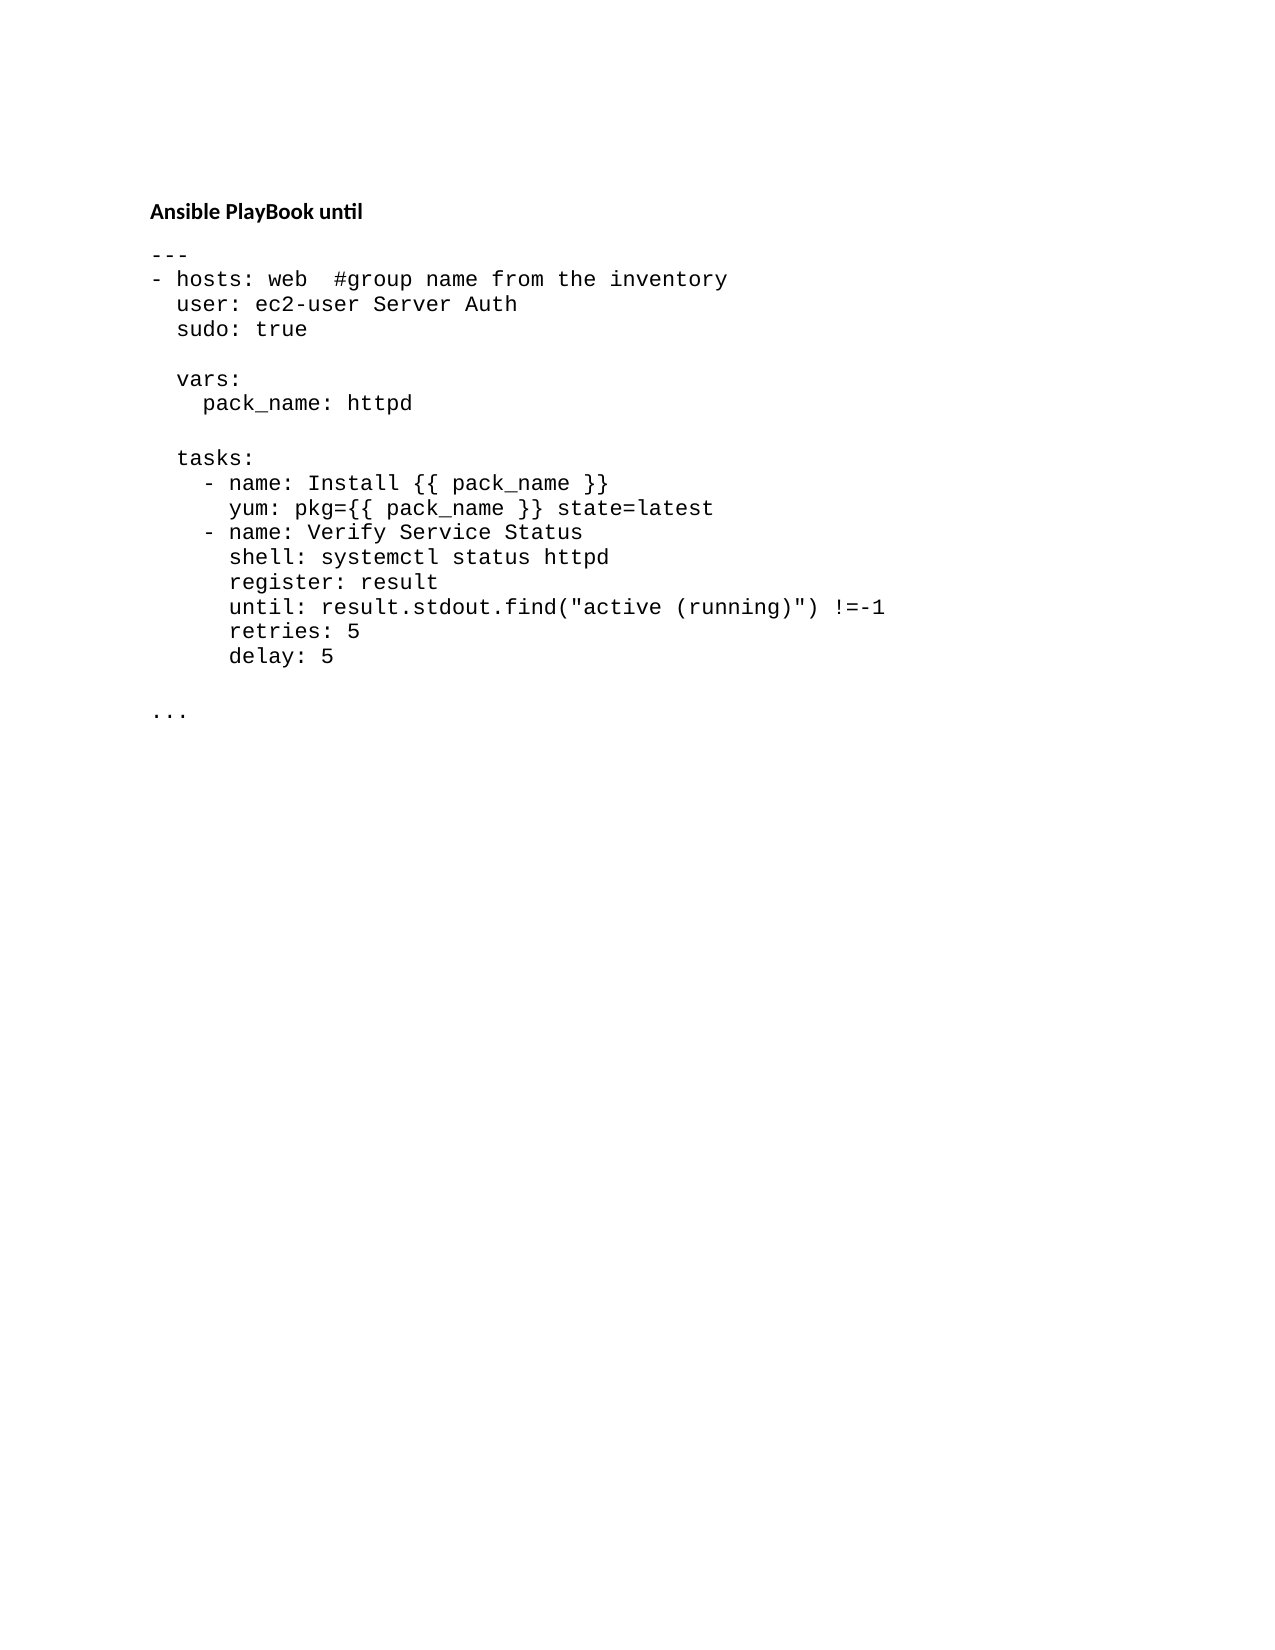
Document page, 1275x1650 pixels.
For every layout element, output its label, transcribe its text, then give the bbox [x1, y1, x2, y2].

text vars: [150, 368, 1125, 392]
text - name: Install {{ pack_name }} [150, 472, 1125, 497]
text yum: pkg={{ pack_name }} state=latest [150, 497, 1125, 521]
text register: result [150, 571, 1125, 596]
text sudo: true [150, 318, 1125, 343]
text user: ec2-user Server Auth [150, 293, 1125, 318]
text retries: 5 [150, 621, 1125, 645]
text ... [150, 700, 1125, 725]
text delay: 5 [150, 645, 1125, 670]
text pack_name: httpd [150, 392, 1125, 417]
text - hosts: web #group name from the inventory [150, 268, 1125, 293]
text --- [150, 244, 1125, 268]
text shell: systemctl status httpd [150, 546, 1125, 571]
text until: result.stdout.find("active (running)") !=-1 [150, 596, 1125, 621]
text Ansible PlayBook until [150, 197, 1125, 225]
text - name: Verify Service Status [150, 521, 1125, 546]
text tasks: [150, 447, 1125, 472]
